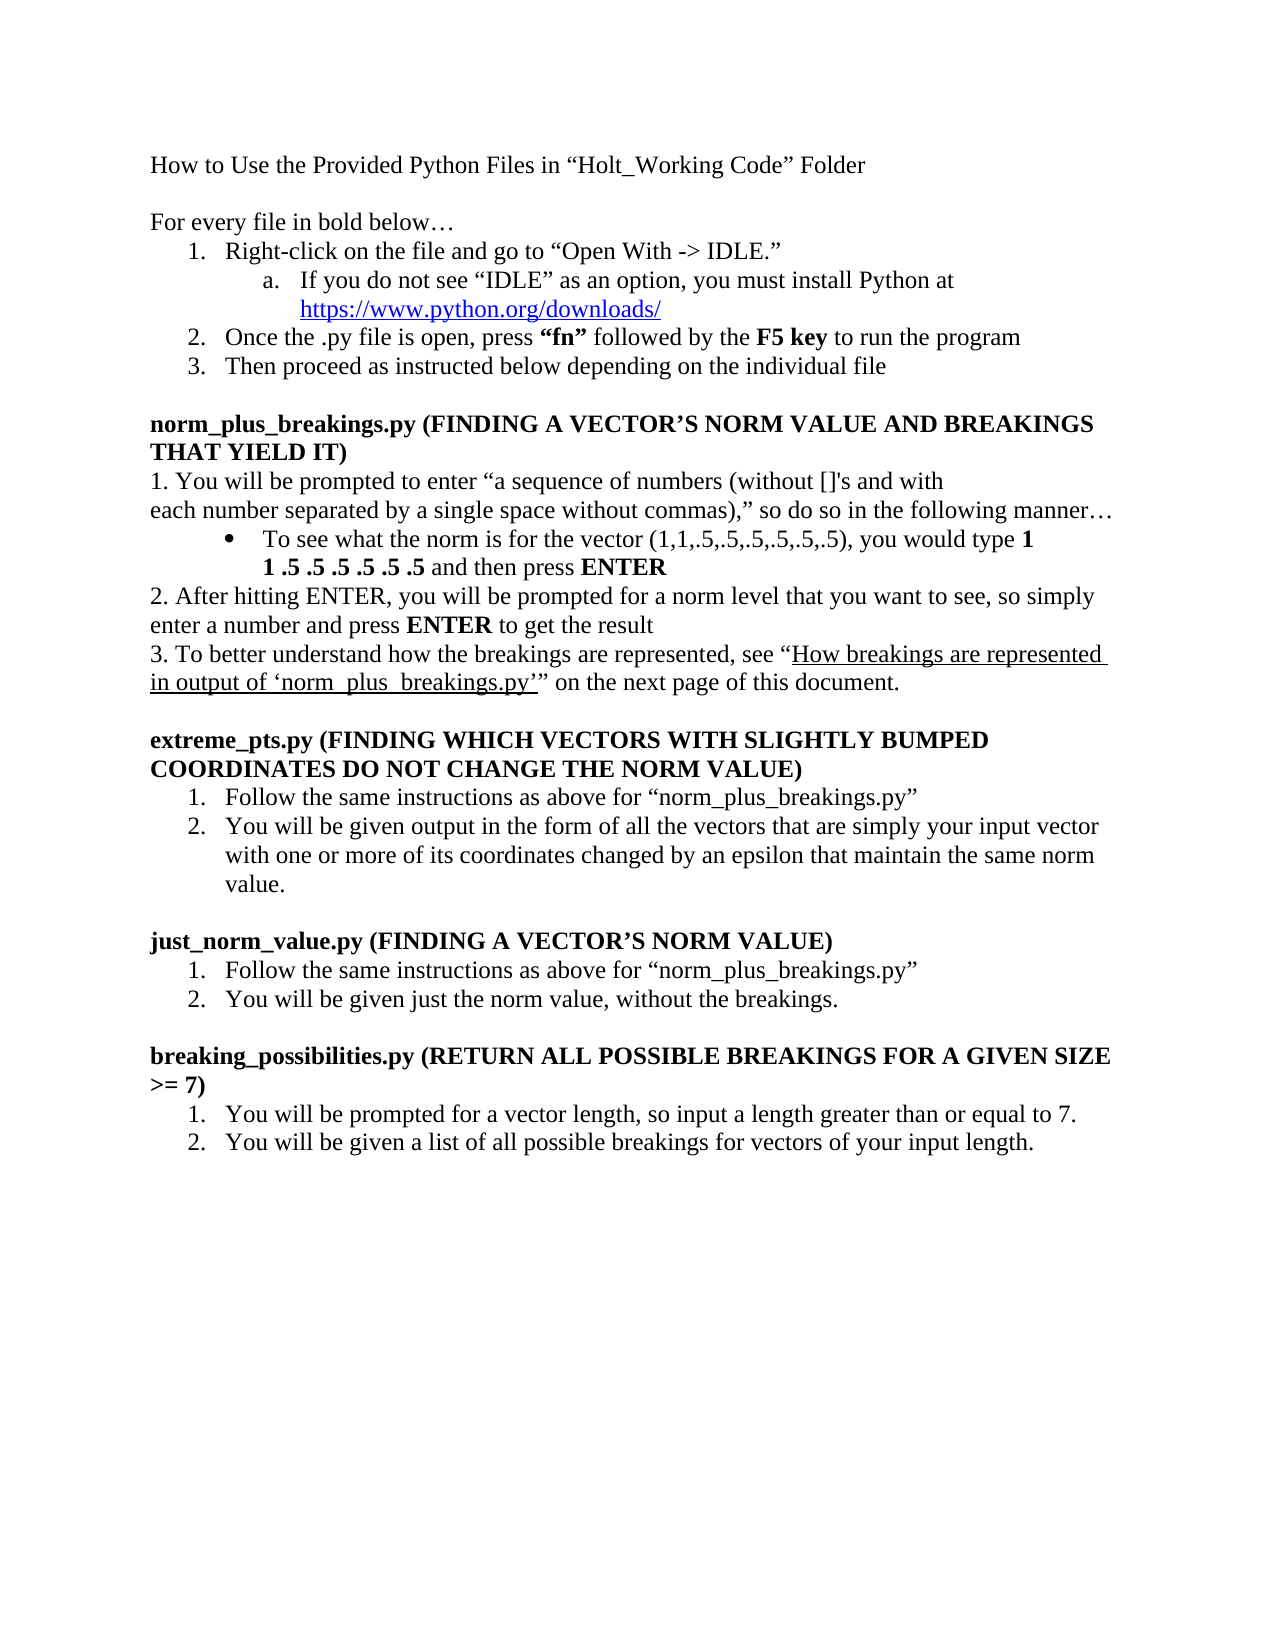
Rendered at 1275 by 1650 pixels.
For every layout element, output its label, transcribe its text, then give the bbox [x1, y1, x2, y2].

list To see what the norm is for the vector (1,1,.5,.5,.5,.5,.5,.5), you would type 1 1 .5 .5 .5 .5 .5 .5 and then press ENTER [225, 524, 1125, 581]
text For every file in bold below… [150, 207, 1125, 236]
list Follow the same instructions as above for “norm_plus_breakings.py” [187, 955, 1125, 984]
list You will be given a list of all possible breakings for vectors of your input length. [187, 1127, 1125, 1156]
list Right-click on the file and go to “Open With -> IDLE.” [187, 236, 1125, 265]
list Then proceed as instructed below depending on the individual file [187, 351, 1125, 380]
text just_norm_value.py (FINDING A VECTOR’S NORM VALUE) [150, 926, 1125, 955]
list Follow the same instructions as above for “norm_plus_breakings.py” [187, 782, 1125, 811]
text extreme_pts.py (FINDING WHICH VECTORS WITH SLIGHTLY BUMPED COORDINATES DO NOT CHANGE THE NORM VALUE) [150, 725, 1125, 782]
list You will be given just the norm value, without the breakings. [187, 984, 1125, 1012]
text 2. After hitting ENTER, you will be prompted for a norm level that you want to see, so simply enter a number and press ENTER to get the result [150, 581, 1125, 639]
text each number separated by a single space without commas),” so do so in the following manner… [150, 495, 1125, 524]
list If you do not see “IDLE” as an option, you must install Python at https://www.python.org/downloads/ [262, 265, 1125, 322]
text How to Use the Provided Python Files in “Holt_Working Code” Folder [150, 150, 1125, 179]
text 3. To better understand how the breakings are represented, see “How breakings are represented in output of ‘norm_plus_breakings.py’” on the next page of this document. [150, 639, 1125, 696]
text 1. You will be prompted to enter “a sequence of numbers (without []'s and with [150, 466, 1125, 495]
text breaking_possibilities.py (RETURN ALL POSSIBLE BREAKINGS FOR A GIVEN SIZE >= 7) [150, 1041, 1125, 1099]
text norm_plus_breakings.py (FINDING A VECTOR’S NORM VALUE AND BREAKINGS THAT YIELD IT) [150, 409, 1125, 466]
list You will be prompted for a vector length, so input a length greater than or equal to 7. [187, 1099, 1125, 1127]
list Once the .py file is open, press “fn” followed by the F5 key to run the program [187, 322, 1125, 351]
list You will be given output in the form of all the vectors that are simply your input vector with one or more of its coordinates changed by an epsilon that maintain the same norm value. [187, 811, 1125, 897]
